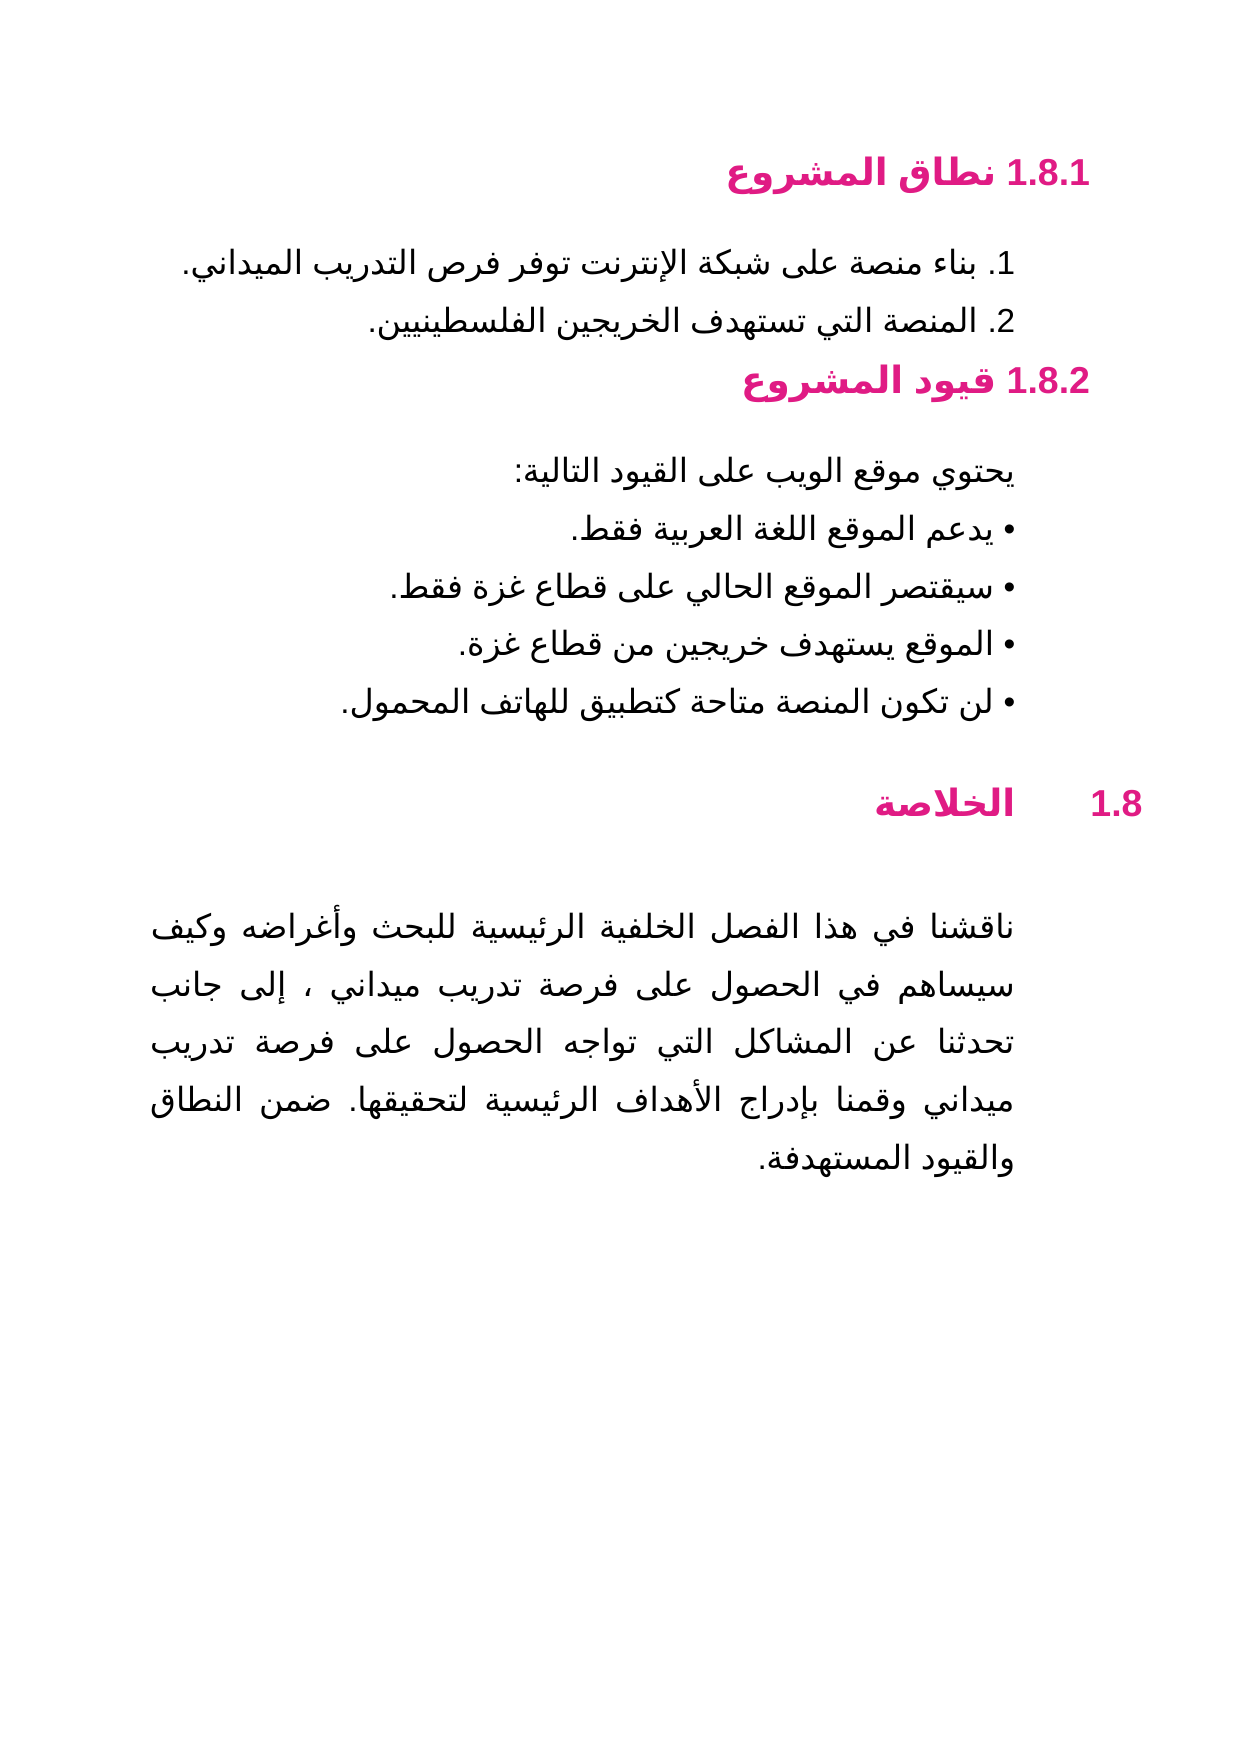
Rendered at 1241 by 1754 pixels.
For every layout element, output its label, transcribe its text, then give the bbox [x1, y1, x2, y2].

list • يدعم الموقع اللغة العربية فقط. [150, 509, 1015, 547]
list الخلاصة [150, 781, 1090, 824]
list 2. المنصة التي تستهدف الخريجين الفلسطينيين. [150, 301, 1015, 339]
list • لن تكون المنصة متاحة كتطبيق للهاتف المحمول. [150, 682, 1015, 720]
list 1.8.1 نطاق المشروع [150, 150, 1090, 193]
list ناقشنا في هذا الفصل الخلفية الرئيسية للبحث وأغراضه وكيف سيساهم في الحصول على فرصة تدريب ميداني ، إلى جانب تحدثنا عن المشاكل التي تواجه الحصول على فرصة تدريب ميداني وقمنا بإدراج الأهداف الرئيسية لتحقيقها. ضمن النطاق والقيود المستهدفة. [150, 907, 1015, 1176]
list 1.8.2 قيود المشروع [150, 358, 1090, 401]
list • سيقتصر الموقع الحالي على قطاع غزة فقط. [150, 567, 1015, 605]
list • الموقع يستهدف خريجين من قطاع غزة. [150, 624, 1015, 663]
list 1. بناء منصة على شبكة الإنترنت توفر فرص التدريب الميداني. [150, 243, 1015, 282]
list يحتوي موقع الويب على القيود التالية: [150, 451, 1015, 490]
